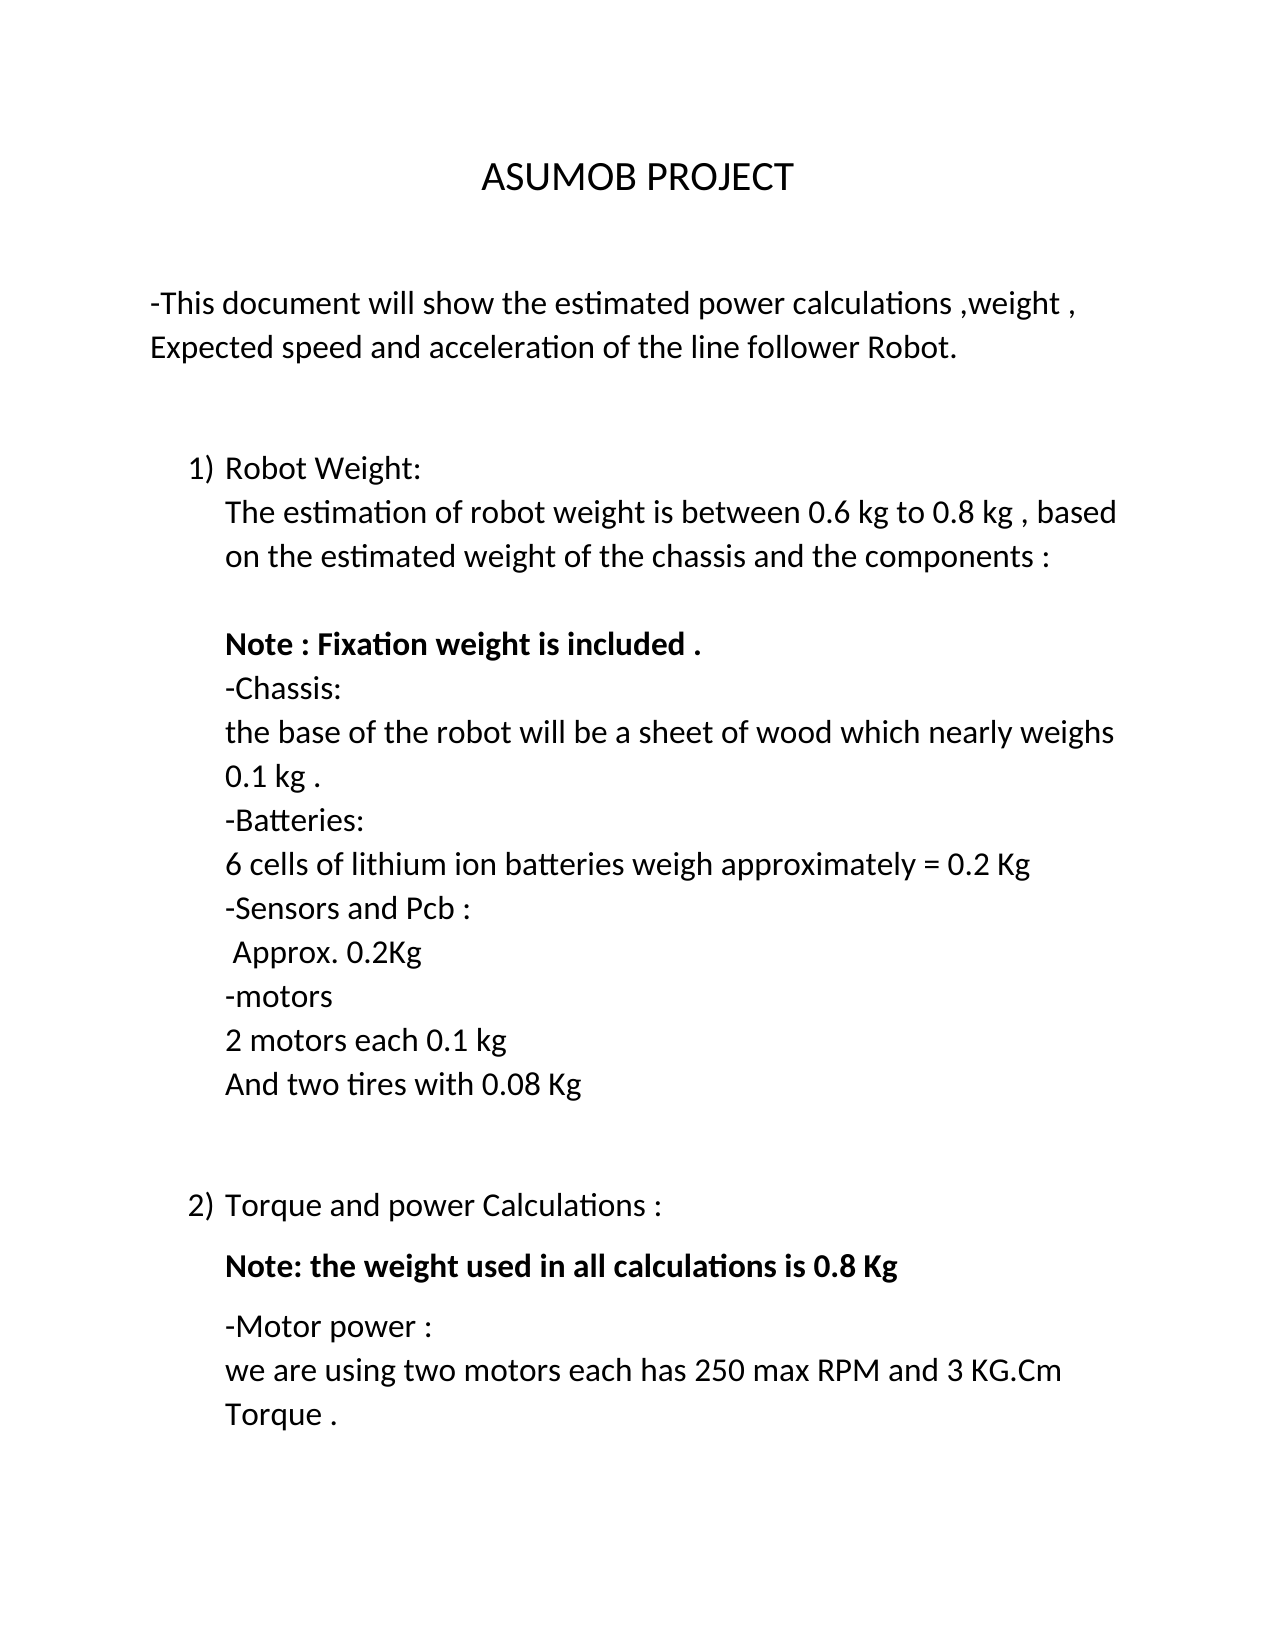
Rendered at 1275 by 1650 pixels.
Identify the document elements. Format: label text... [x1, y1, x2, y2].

list The estimation of robot weight is between 0.6 kg to 0.8 kg , based on the estimated weight of the chassis and the components : [225, 491, 1125, 576]
list -Sensors and Pcb : [225, 887, 1125, 928]
list Approx. 0.2Kg -motors [225, 931, 1125, 1016]
list -Chassis: [225, 667, 1125, 708]
text Note: the weight used in all calculations is 0.8 Kg [225, 1245, 1125, 1285]
text -Motor power : we are using two motors each has 250 max RPM and 3 KG.Cm Torque . [225, 1305, 1125, 1434]
text ASUMOB PROJECT [150, 150, 1125, 201]
list Torque and power Calculations : [187, 1184, 1125, 1225]
list Robot Weight: [187, 447, 1125, 488]
list the base of the robot will be a sheet of wood which nearly weighs 0.1 kg . [225, 711, 1125, 796]
list 6 cells of lithium ion batteries weigh approximately = 0.2 Kg [225, 843, 1125, 884]
list -Batteries: [225, 799, 1125, 840]
list 2 motors each 0.1 kg [225, 1019, 1125, 1059]
list Note : Fixation weight is included . [225, 623, 1125, 664]
list And two tires with 0.08 Kg [225, 1063, 1125, 1103]
text -This document will show the estimated power calculations ,weight , Expected speed and acceleration of the line follower Robot. [150, 282, 1125, 367]
